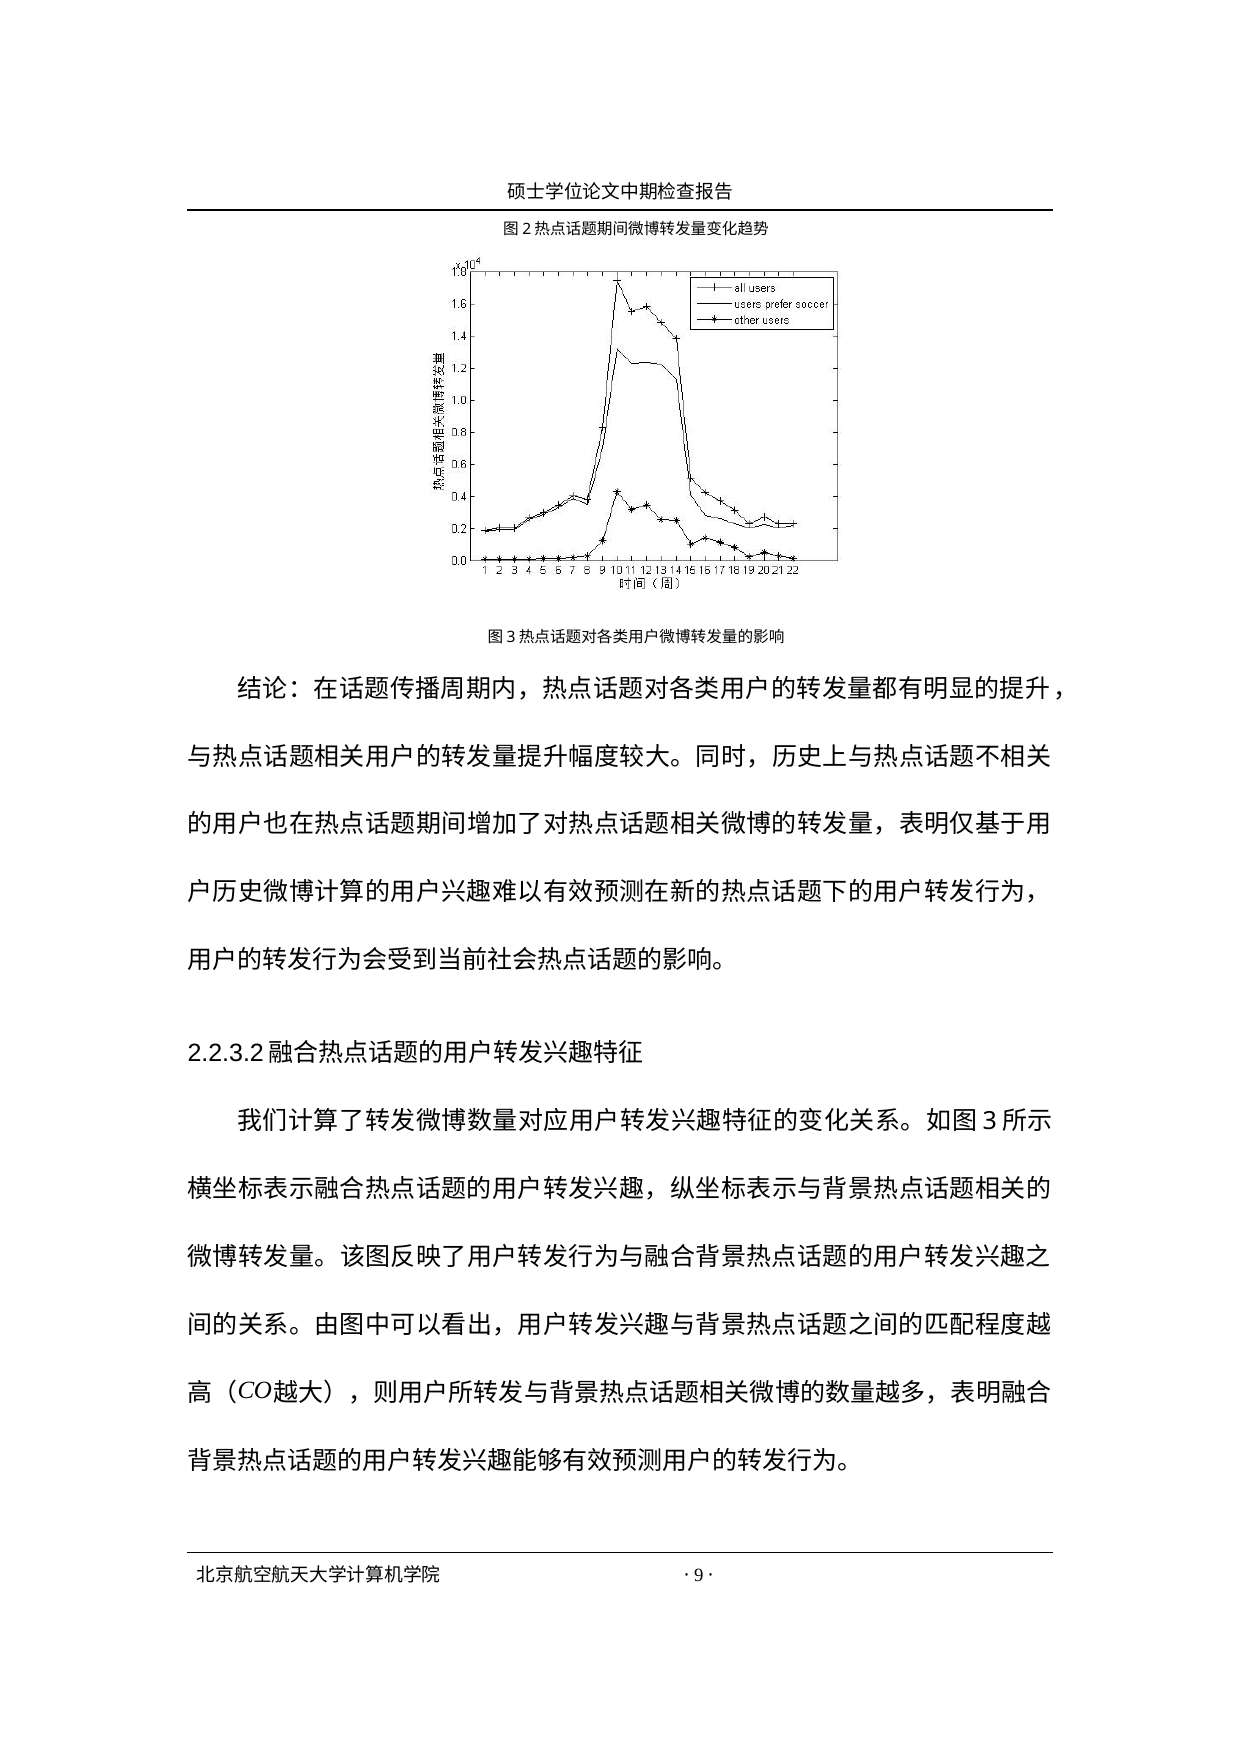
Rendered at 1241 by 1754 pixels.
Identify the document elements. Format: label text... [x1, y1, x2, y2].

text 图 2热点话题期间微博转发量变化趋势 [187, 211, 1053, 245]
text 图 3热点话题对各类用户微博转发量的影响 [187, 618, 1053, 652]
picture [408, 244, 882, 599]
text 结论：在话题传播周期内，热点话题对各类用户的转发量都有明显的提升，与热点话题相关用户的转发量提升幅度较大。同时，历史上与热点话题不相关的用户也在热点话题期间增加了对热点话题相关微博的转发量，表明仅基于用户历史微博计算的用户兴趣难以有效预测在新的热点话题下的用户转发行为，用户的转发行为会受到当前社会热点话题的影响。 [187, 652, 1053, 992]
subtitle 2.2.3.2融合热点话题的用户转发兴趣特征 [187, 1017, 1053, 1085]
text 我们计算了转发微博数量对应用户转发兴趣特征的变化关系。如图3所示，横坐标表示融合热点话题的用户转发兴趣，纵坐标表示与背景热点话题相关的微博转发量。该图反映了用户转发行为与融合背景热点话题的用户转发兴趣之间的关系。由图中可以看出，用户转发兴趣与背景热点话题之间的匹配程度越高（越大），则用户所转发与背景热点话题相关微博的数量越多，表明融合背景热点话题的用户转发兴趣能够有效预测用户的转发行为。 [187, 1085, 1053, 1492]
